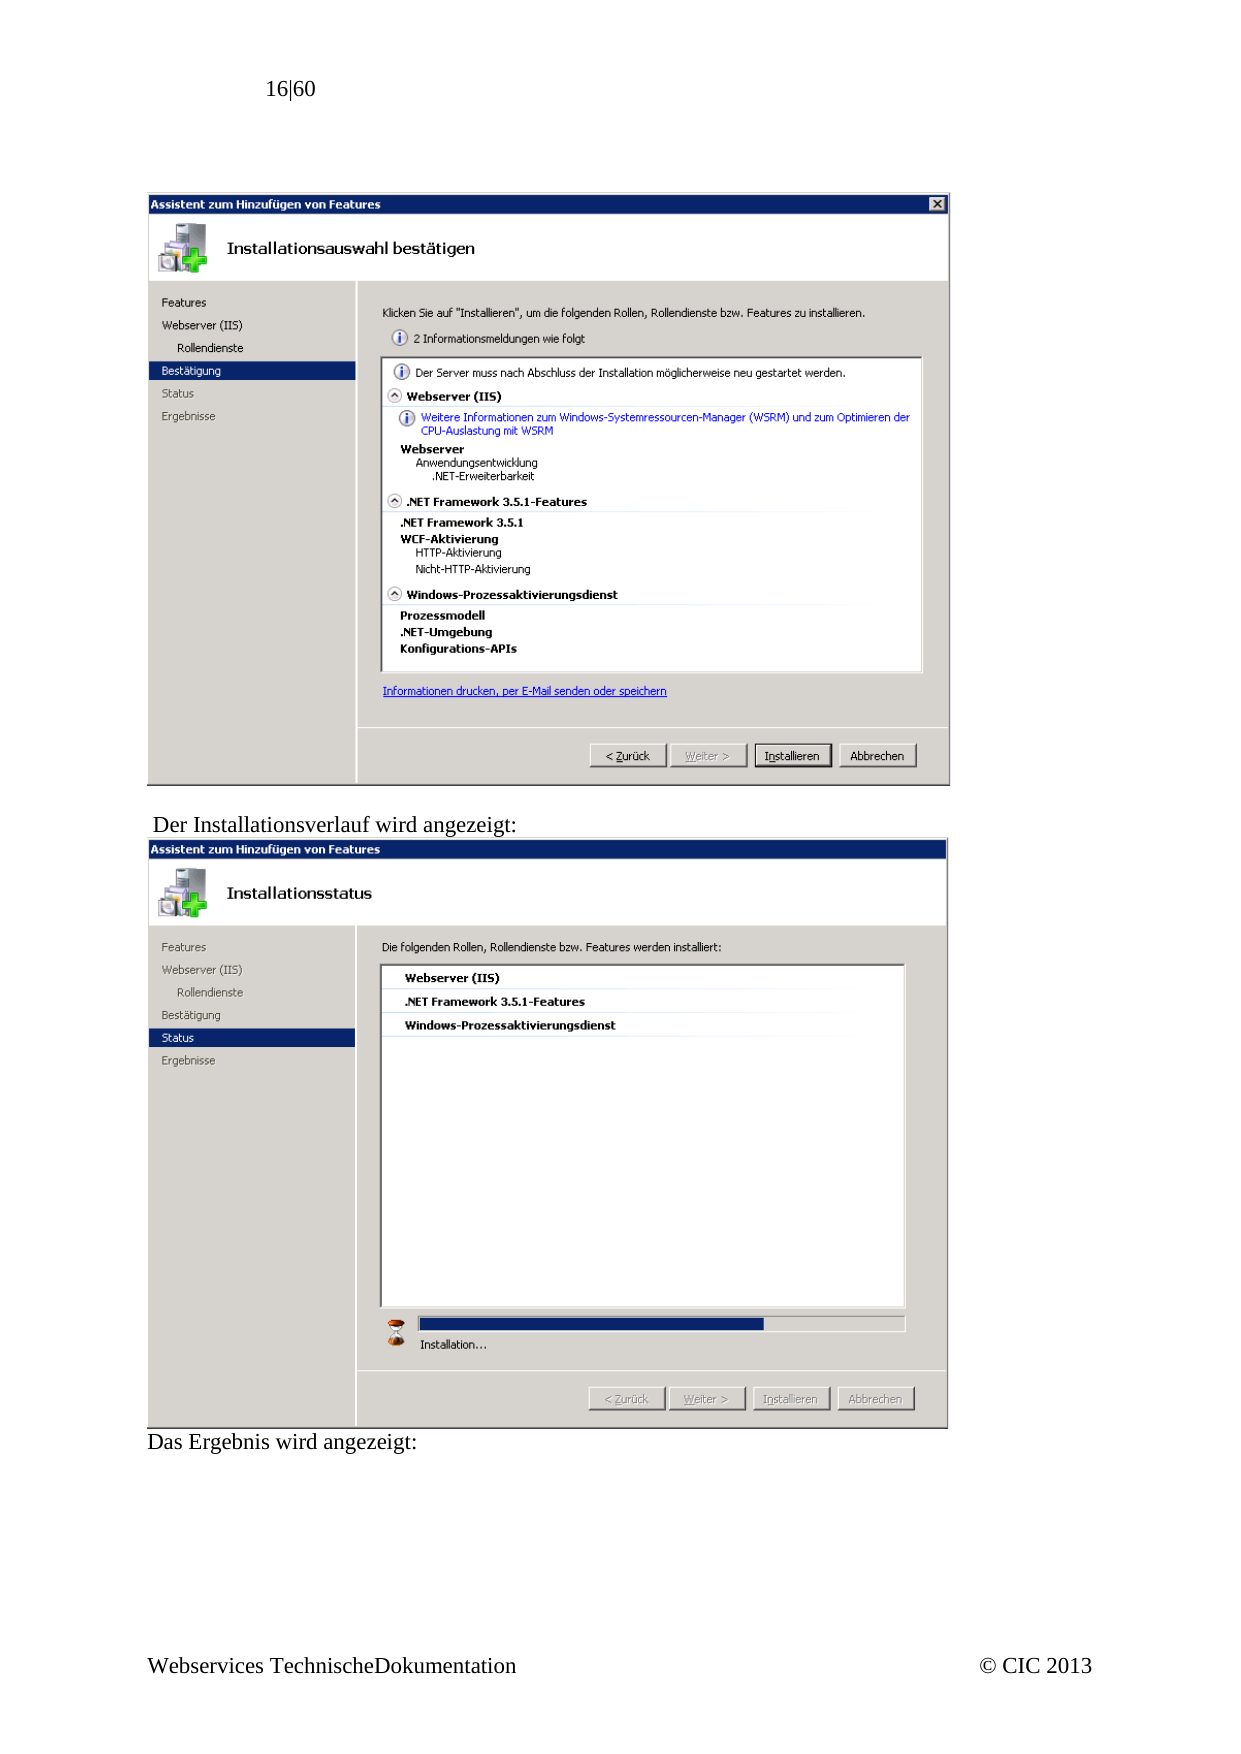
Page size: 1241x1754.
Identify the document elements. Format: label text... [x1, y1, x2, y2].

picture [147, 837, 949, 1429]
text Das Ergebnis wird angezeigt: [147, 1428, 1093, 1455]
text Der Installationsverlauf wird angezeigt: [147, 811, 1093, 838]
picture [147, 192, 951, 786]
